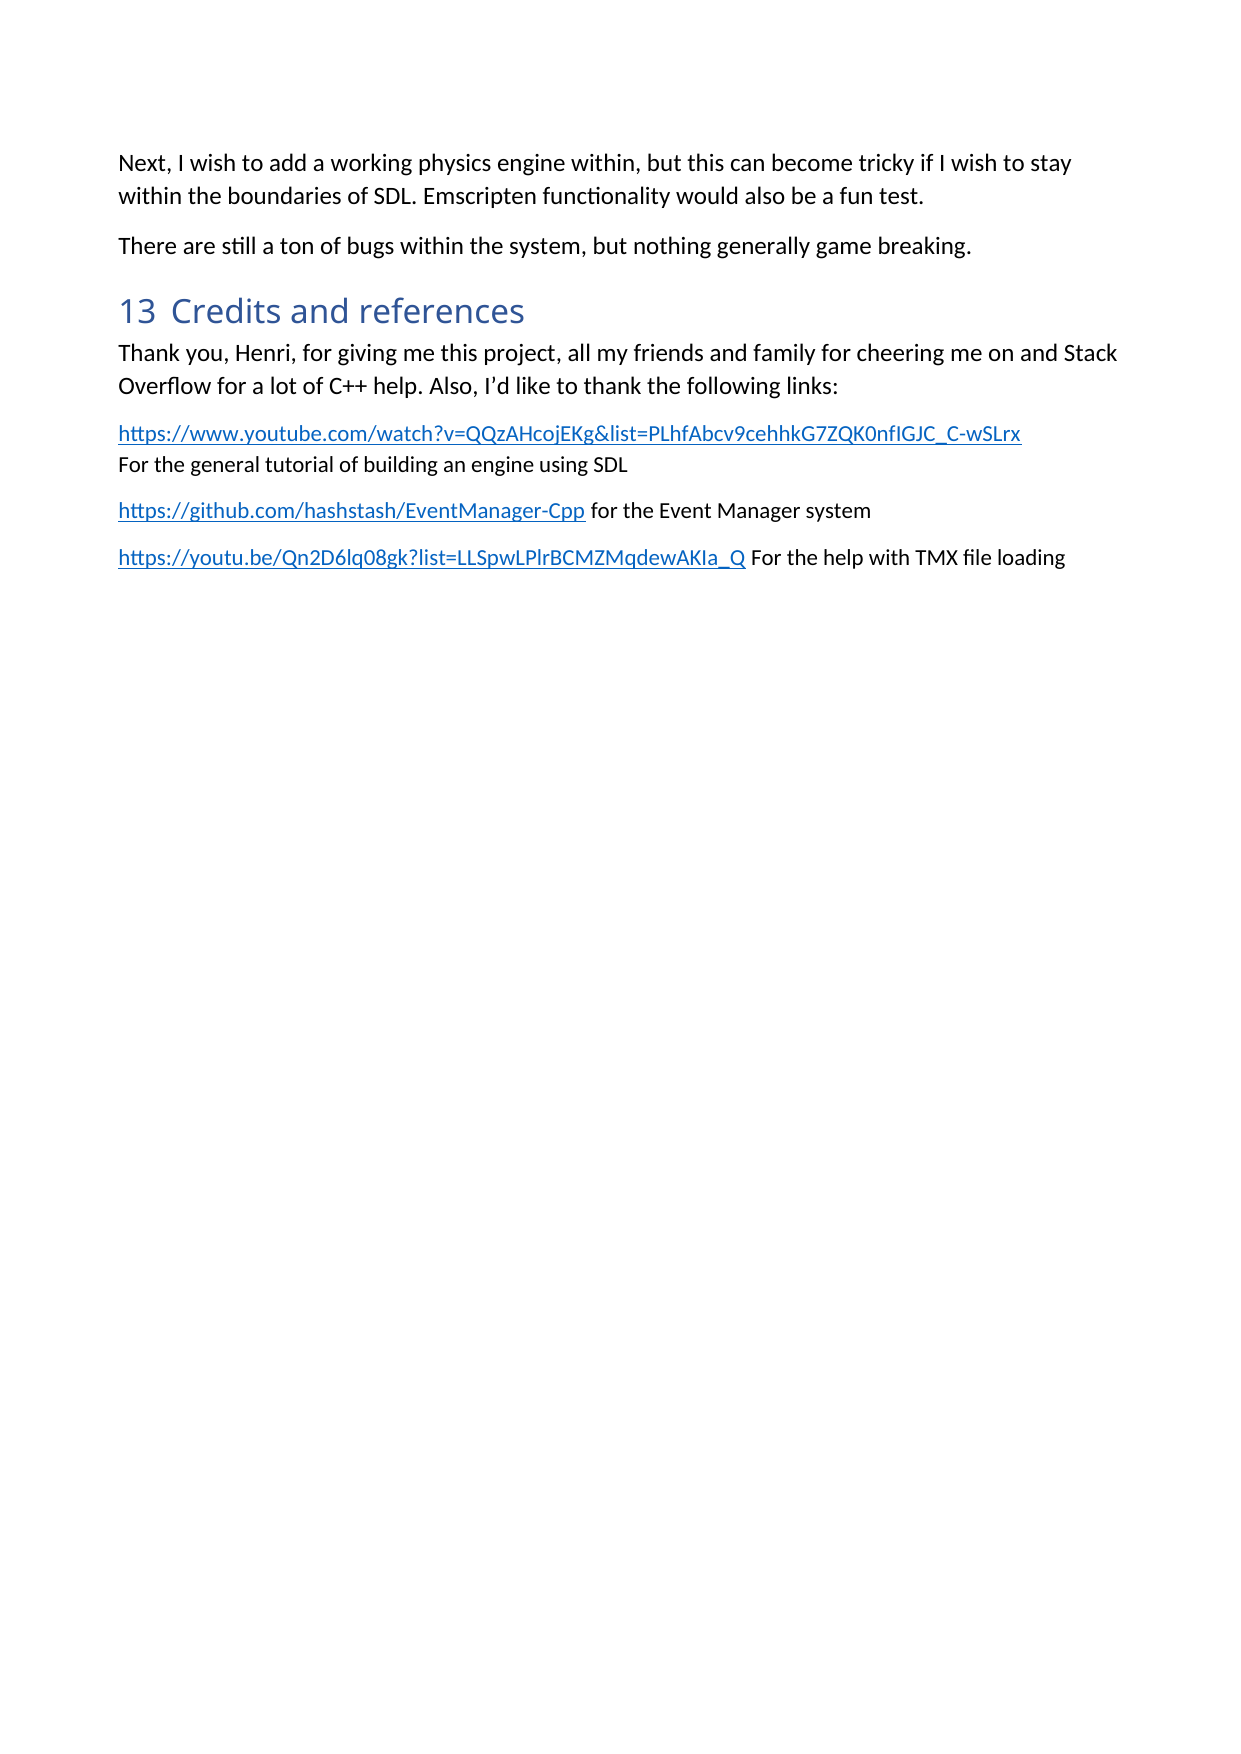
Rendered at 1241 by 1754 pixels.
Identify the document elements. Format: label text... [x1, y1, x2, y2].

text Next, I wish to add a working physics engine within, but this can become tricky if I wish to stay within the boundaries of SDL. Emscripten functionality would also be a fun test. [118, 148, 1122, 211]
text https://www.youtube.com/watch?v=QQzAHcojEKg&list=PLhfAbcv9cehhkG7ZQK0nfIGJC_C-wSLrx For the general tutorial of building an engine using SDL [118, 419, 1122, 478]
text https://github.com/hashstash/EventManager-Cpp for the Event Manager system [118, 497, 1122, 524]
text https://youtu.be/Qn2D6lq08gk?list=LLSpwLPlrBCMZMqdewAKIa_Q For the help with TMX file loading [118, 543, 1122, 571]
text Thank you, Henri, for giving me this project, all my friends and family for cheering me on and Stack Overflow for a lot of C++ help. Also, I’d like to thank the following links: [118, 337, 1122, 400]
subtitle Credits and references [118, 288, 1122, 333]
text There are still a ton of bugs within the system, but nothing generally game breaking. [118, 230, 1122, 261]
